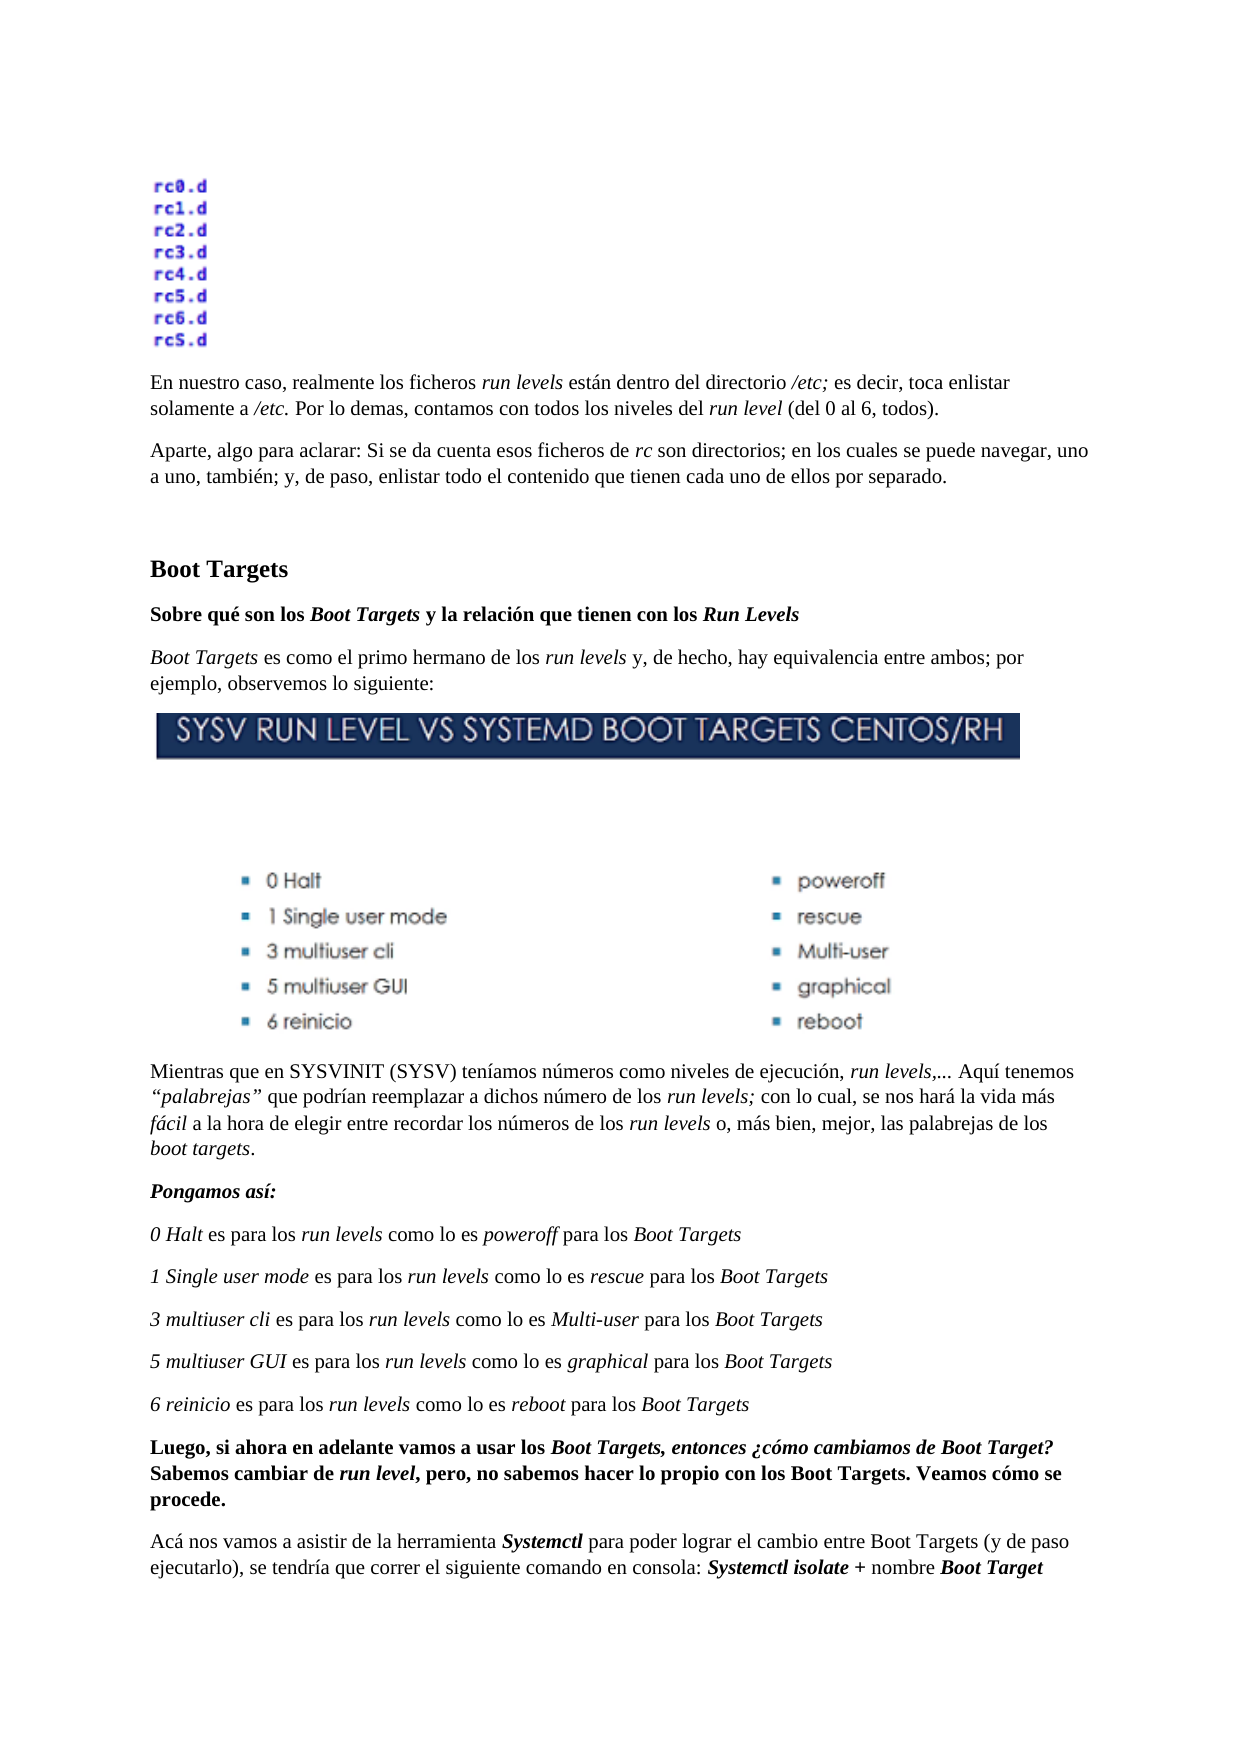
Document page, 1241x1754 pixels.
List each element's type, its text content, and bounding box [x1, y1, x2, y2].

list Mientras que en SYSVINIT (SYSV) teníamos números como niveles de ejecución, run levels,... Aquí tenemos “palabrejas” que podrían reemplazar a dichos número de los run levels; con lo cual, se nos hará la vida más fácil a la hora de elegir entre recordar los números de los run levels o, más bien, mejor, las palabrejas de los boot targets. [150, 1058, 1090, 1160]
list Boot Targets [150, 554, 1090, 583]
list Boot Targets es como el primo hermano de los run levels y, de hecho, hay equivalencia entre ambos; por ejemplo, observemos lo siguiente: [150, 645, 1090, 695]
picture [150, 177, 219, 351]
list 5 multiuser GUI es para los run levels como lo es graphical para los Boot Targets [150, 1349, 1090, 1373]
list Luego, si ahora en adelante vamos a usar los Boot Targets, entonces ¿cómo cambiamos de Boot Target? Sabemos cambiar de run level, pero, no sabemos hacer lo propio con los Boot Targets. Veamos cómo se procede. [150, 1434, 1090, 1511]
picture [150, 713, 1020, 1040]
list 6 reinicio es para los run levels como lo es reboot para los Boot Targets [150, 1392, 1090, 1416]
list Sobre qué son los Boot Targets y la relación que tienen con los Run Levels [150, 602, 1090, 626]
list Pongamos así: [150, 1179, 1090, 1203]
list 1 Single user mode es para los run levels como lo es rescue para los Boot Targets [150, 1264, 1090, 1288]
list 0 Halt es para los run levels como lo es poweroff para los Boot Targets [150, 1222, 1090, 1246]
list 3 multiuser cli es para los run levels como lo es Multi-user para los Boot Targets [150, 1307, 1090, 1331]
